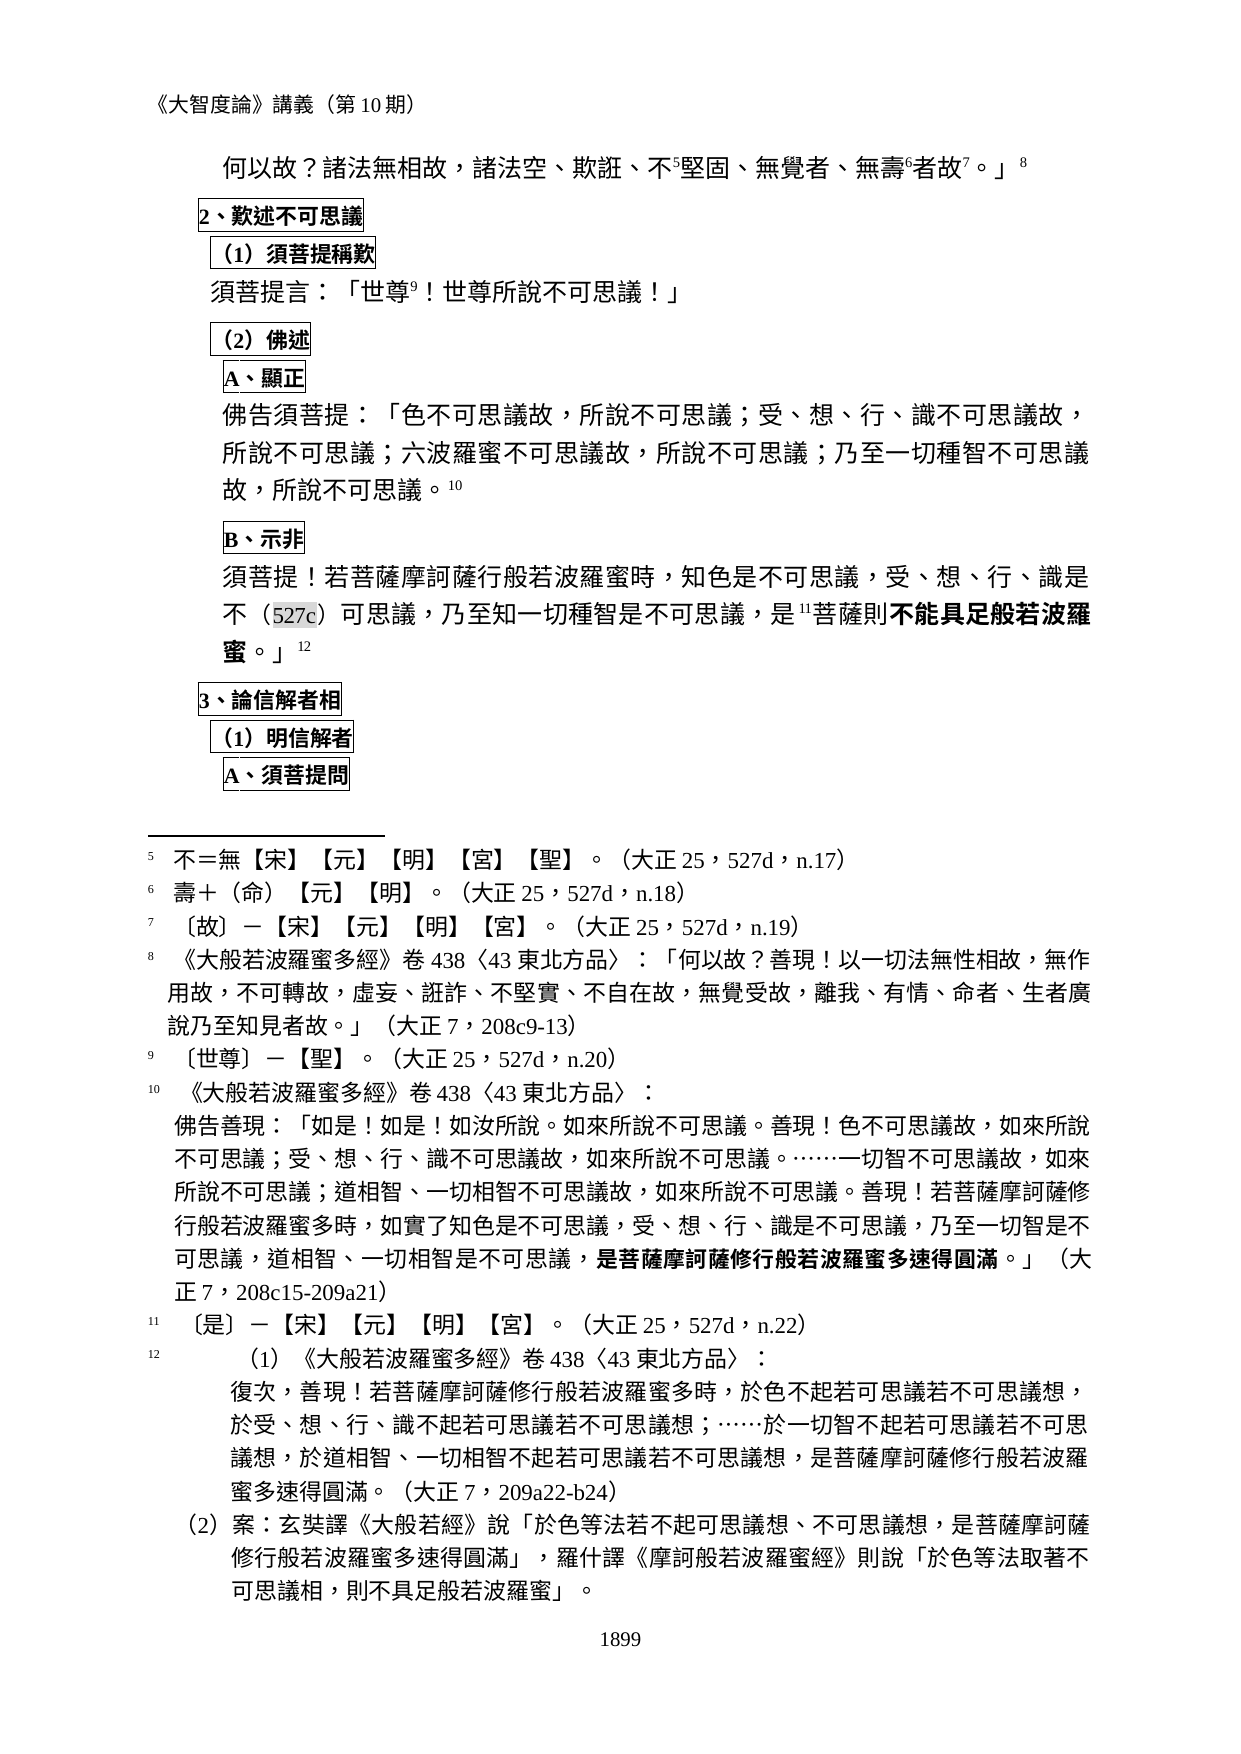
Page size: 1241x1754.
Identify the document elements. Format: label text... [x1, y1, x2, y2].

text A、須菩提問 [223, 755, 1092, 793]
text 2、歎述不可思議 [198, 196, 1092, 234]
text 須菩提言：「世尊！世尊所說不可思議！」 [210, 271, 1092, 309]
text 佛告須菩提：「色不可思議故，所說不可思議；受、想、行、識不可思議故，所說不可思議；六波羅蜜不可思議故，所說不可思議；乃至一切種智不可思議故，所說不可思議。 [223, 395, 1092, 508]
text 須菩提！若菩薩摩訶薩行般若波羅蜜時，知色是不可思議，受、想、行、識是不（）可思議，乃至知一切種智是不可思議，是菩薩則不能具足般若波羅蜜。」 [223, 556, 1092, 669]
text A、顯正 [223, 358, 1092, 395]
text （2）佛述 [210, 320, 1092, 358]
text B、示非 [223, 519, 1092, 556]
text 何以故？諸法無相故，諸法空、欺誑、不堅固、無覺者、無壽者故。」 [223, 148, 1092, 185]
text 3、論信解者相 [198, 680, 1092, 718]
text （1）須菩提稱歎 [210, 234, 1092, 271]
text （1）明信解者 [210, 718, 1092, 755]
